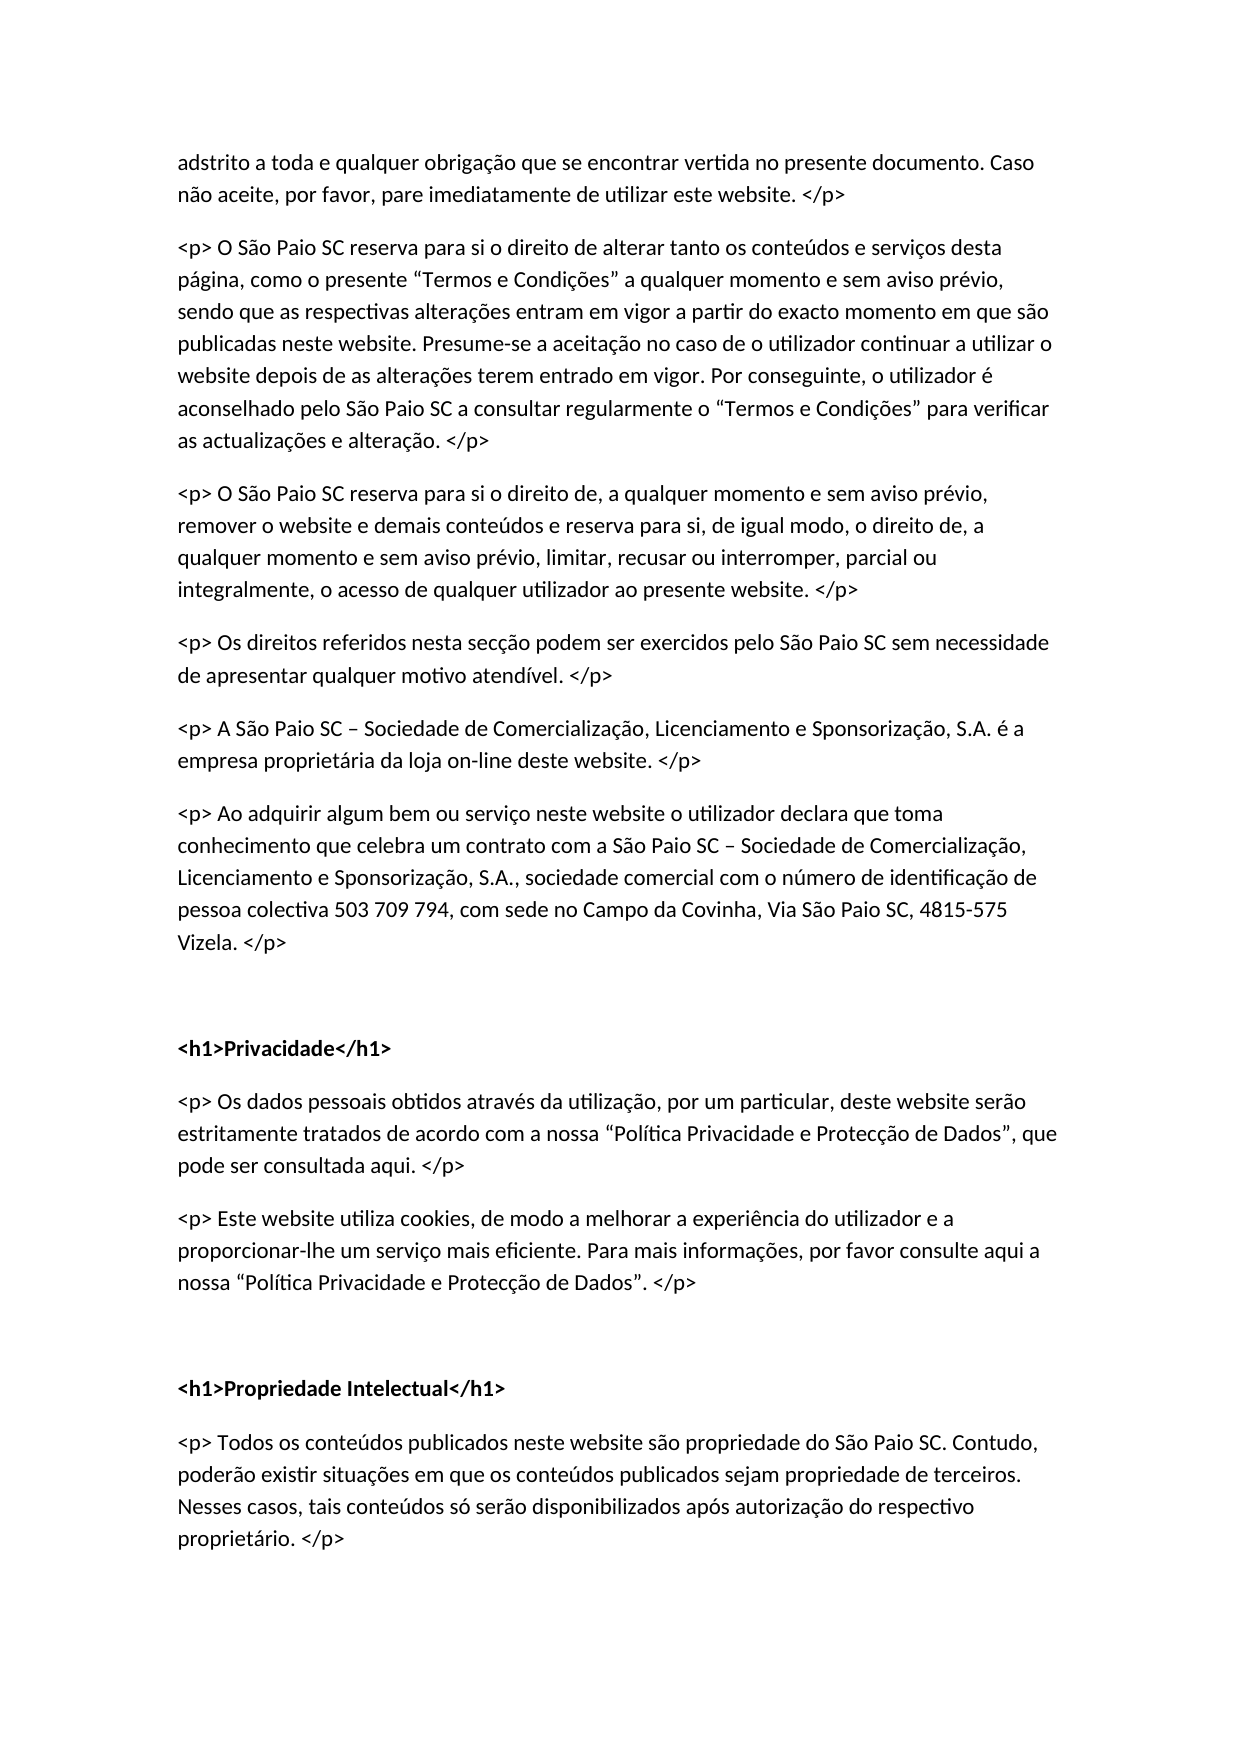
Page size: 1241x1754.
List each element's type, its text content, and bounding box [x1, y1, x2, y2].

text <h1>Propriedade Intelectual</h1> [177, 1374, 1063, 1403]
text <p> A São Paio SC – Sociedade de Comercialização, Licenciamento e Sponsorização, S.A. é a empresa proprietária da loja on-line deste website. </p> [177, 714, 1063, 774]
text <p> Este website utiliza cookies, de modo a melhorar a experiência do utilizador e a proporcionar-lhe um serviço mais eficiente. Para mais informações, por favor consulte aqui a nossa “Política Privacidade e Protecção de Dados”. </p> [177, 1204, 1063, 1297]
text <p> Todos os conteúdos publicados neste website são propriedade do São Paio SC. Contudo, poderão existir situações em que os conteúdos publicados sejam propriedade de terceiros. Nesses casos, tais conteúdos só serão disponibilizados após autorização do respectivo proprietário. </p> [177, 1428, 1063, 1552]
text <p> Os dados pessoais obtidos através da utilização, por um particular, deste website serão estritamente tratados de acordo com a nossa “Política Privacidade e Protecção de Dados”, que pode ser consultada aqui. </p> [177, 1087, 1063, 1179]
text <p> Ao adquirir algum bem ou serviço neste website o utilizador declara que toma conhecimento que celebra um contrato com a São Paio SC – Sociedade de Comercialização, Licenciamento e Sponsorização, S.A., sociedade comercial com o número de identificação de pessoa colectiva 503 709 794, com sede no Campo da Covinha, Via São Paio SC, 4815-575 Vizela. </p> [177, 799, 1063, 956]
text <p> O São Paio SC reserva para si o direito de, a qualquer momento e sem aviso prévio, remover o website e demais conteúdos e reserva para si, de igual modo, o direito de, a qualquer momento e sem aviso prévio, limitar, recusar ou interromper, parcial ou integralmente, o acesso de qualquer utilizador ao presente website. </p> [177, 479, 1063, 603]
text <p> Os direitos referidos nesta secção podem ser exercidos pelo São Paio SC sem necessidade de apresentar qualquer motivo atendível. </p> [177, 628, 1063, 689]
text <p> O São Paio SC reserva para si o direito de alterar tanto os conteúdos e serviços desta página, como o presente “Termos e Condições” a qualquer momento e sem aviso prévio, sendo que as respectivas alterações entram em vigor a partir do exacto momento em que são publicadas neste website. Presume-se a aceitação no caso de o utilizador continuar a utilizar o website depois de as alterações terem entrado em vigor. Por conseguinte, o utilizador é aconselhado pelo São Paio SC a consultar regularmente o “Termos e Condições” para verificar as actualizações e alteração. </p> [177, 233, 1063, 454]
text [177, 148, 1063, 208]
text <h1>Privacidade</h1> [177, 1034, 1063, 1062]
